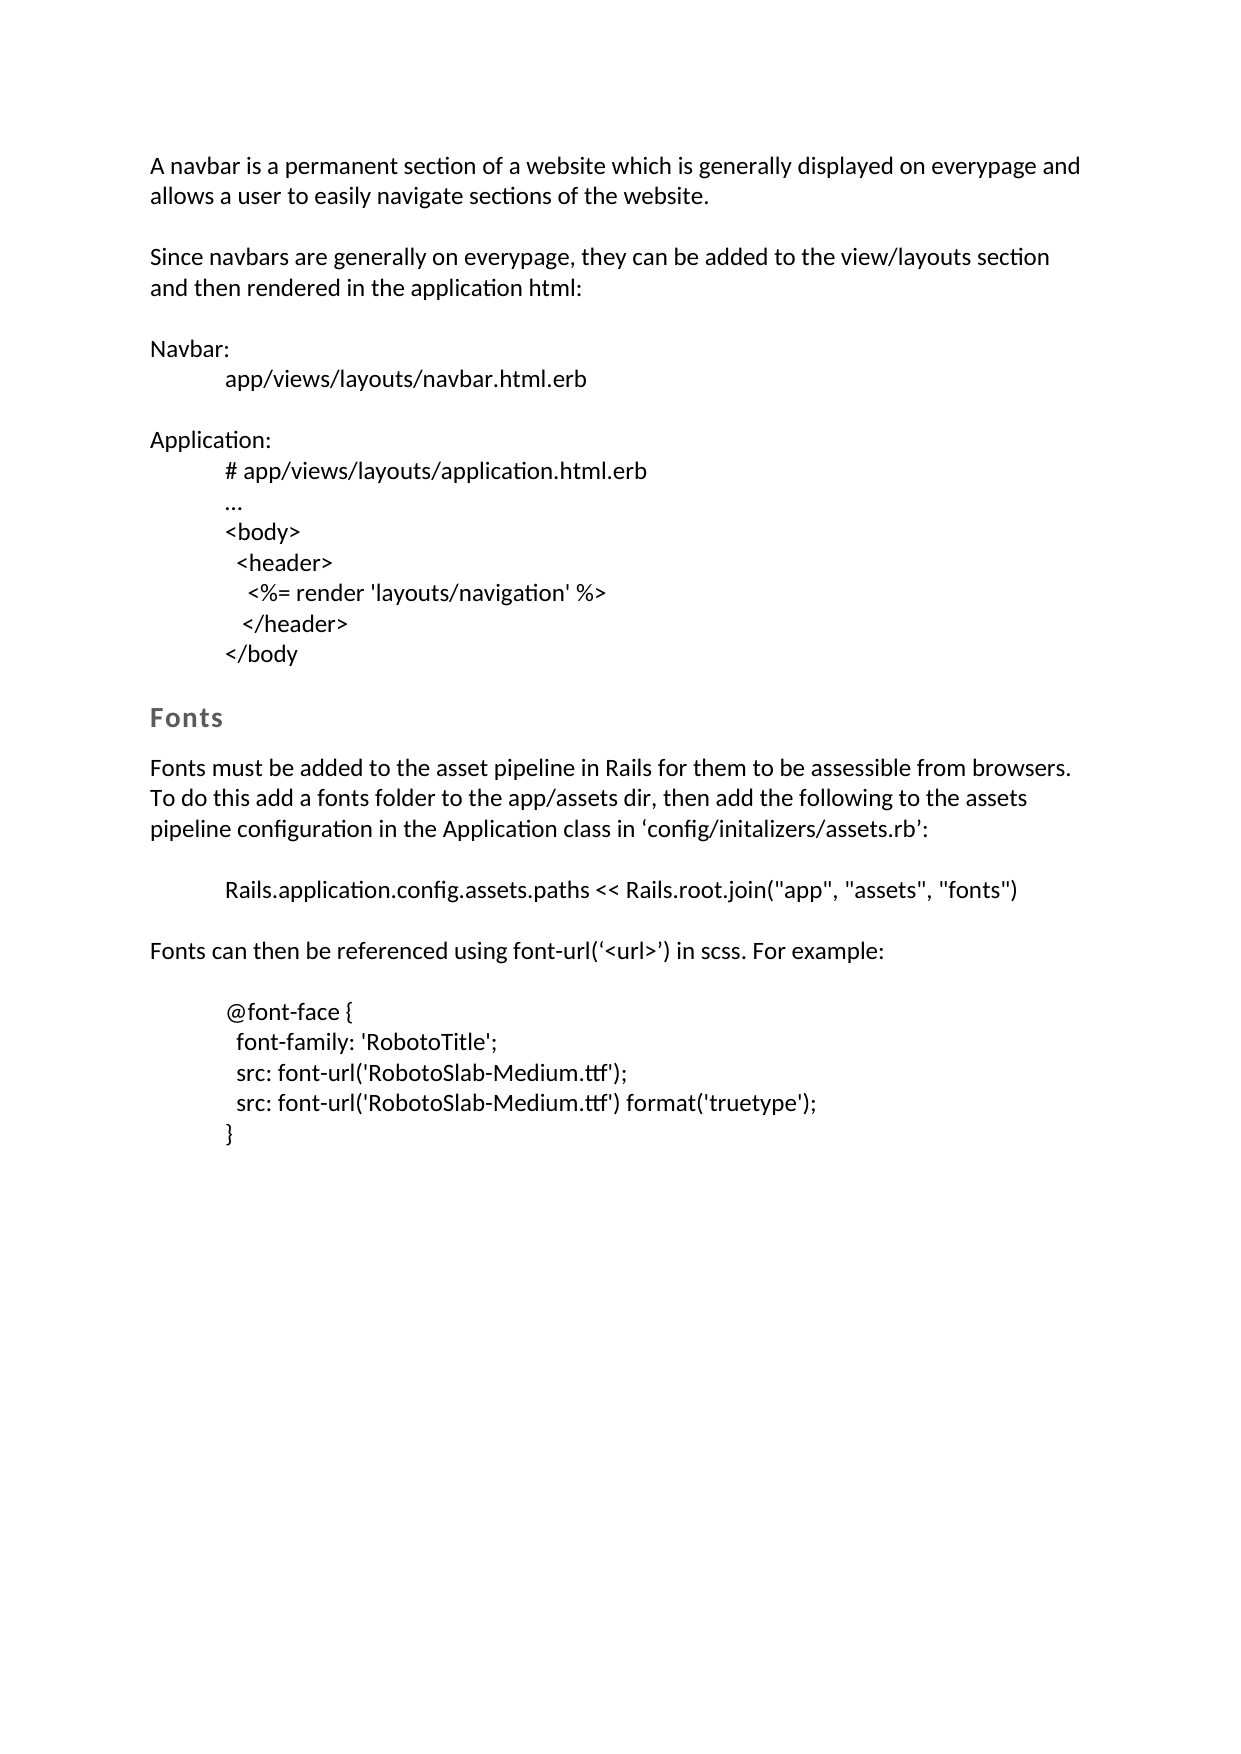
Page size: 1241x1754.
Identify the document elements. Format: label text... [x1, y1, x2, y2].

text <%= render 'layouts/navigation' %> [150, 577, 1090, 608]
text </header> [150, 608, 1090, 638]
text src: font-url('RobotoSlab-Medium.ttf'); [225, 1057, 1090, 1087]
text # app/views/layouts/application.html.erb [150, 455, 1090, 486]
text <header> [150, 547, 1090, 577]
text Fonts can then be referenced using font-url(‘<url>’) in scss. For example: [150, 935, 1090, 965]
text app/views/layouts/navbar.html.erb [150, 364, 1090, 394]
text … [150, 486, 1090, 516]
text <body> [150, 516, 1090, 547]
text src: font-url('RobotoSlab-Medium.ttf') format('truetype'); [225, 1087, 1090, 1118]
text Fonts must be added to the asset pipeline in Rails for them to be assessible from browsers. To do this add a fonts folder to the app/assets dir, then add the following to the assets pipeline configuration in the Application class in ‘config/initalizers/assets.rb’: [150, 752, 1090, 843]
text @font-face { [150, 996, 1090, 1026]
text Rails.application.config.assets.paths << Rails.root.join("app", "assets", "fonts") [150, 874, 1090, 904]
text Navbar: [150, 333, 1090, 364]
text Application: [150, 425, 1090, 455]
text } [225, 1118, 1090, 1148]
subtitle Fonts [150, 699, 1090, 735]
text font-family: 'RobotoTitle'; [225, 1026, 1090, 1057]
text A navbar is a permanent section of a website which is generally displayed on everypage and allows a user to easily navigate sections of the website. [150, 150, 1090, 211]
text </body [150, 638, 1090, 669]
text Since navbars are generally on everypage, they can be added to the view/layouts section and then rendered in the application html: [150, 242, 1090, 303]
